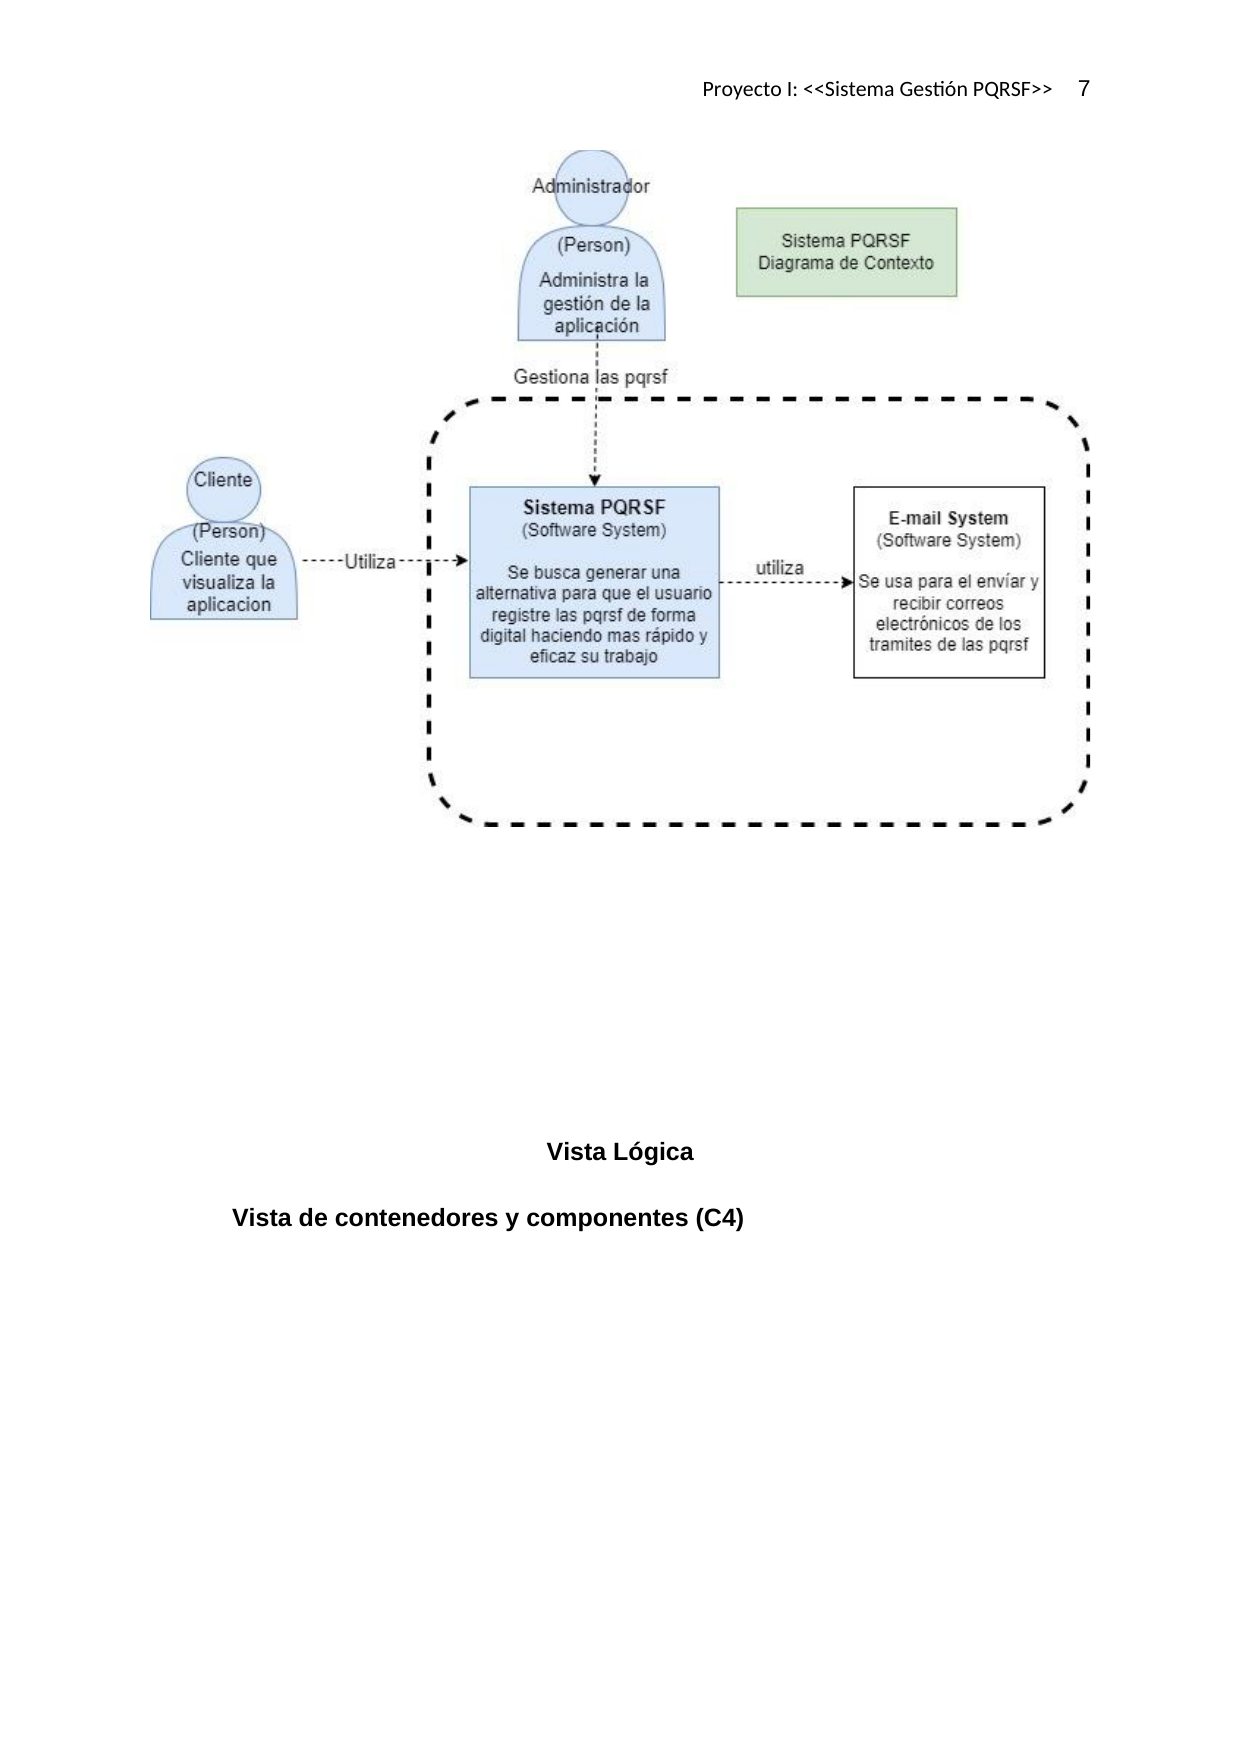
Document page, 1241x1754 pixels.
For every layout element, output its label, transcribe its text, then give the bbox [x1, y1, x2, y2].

text Vista Lógica [150, 1137, 1090, 1166]
picture [150, 150, 1091, 827]
text Vista de contenedores y componentes (C4) [225, 1203, 1090, 1232]
